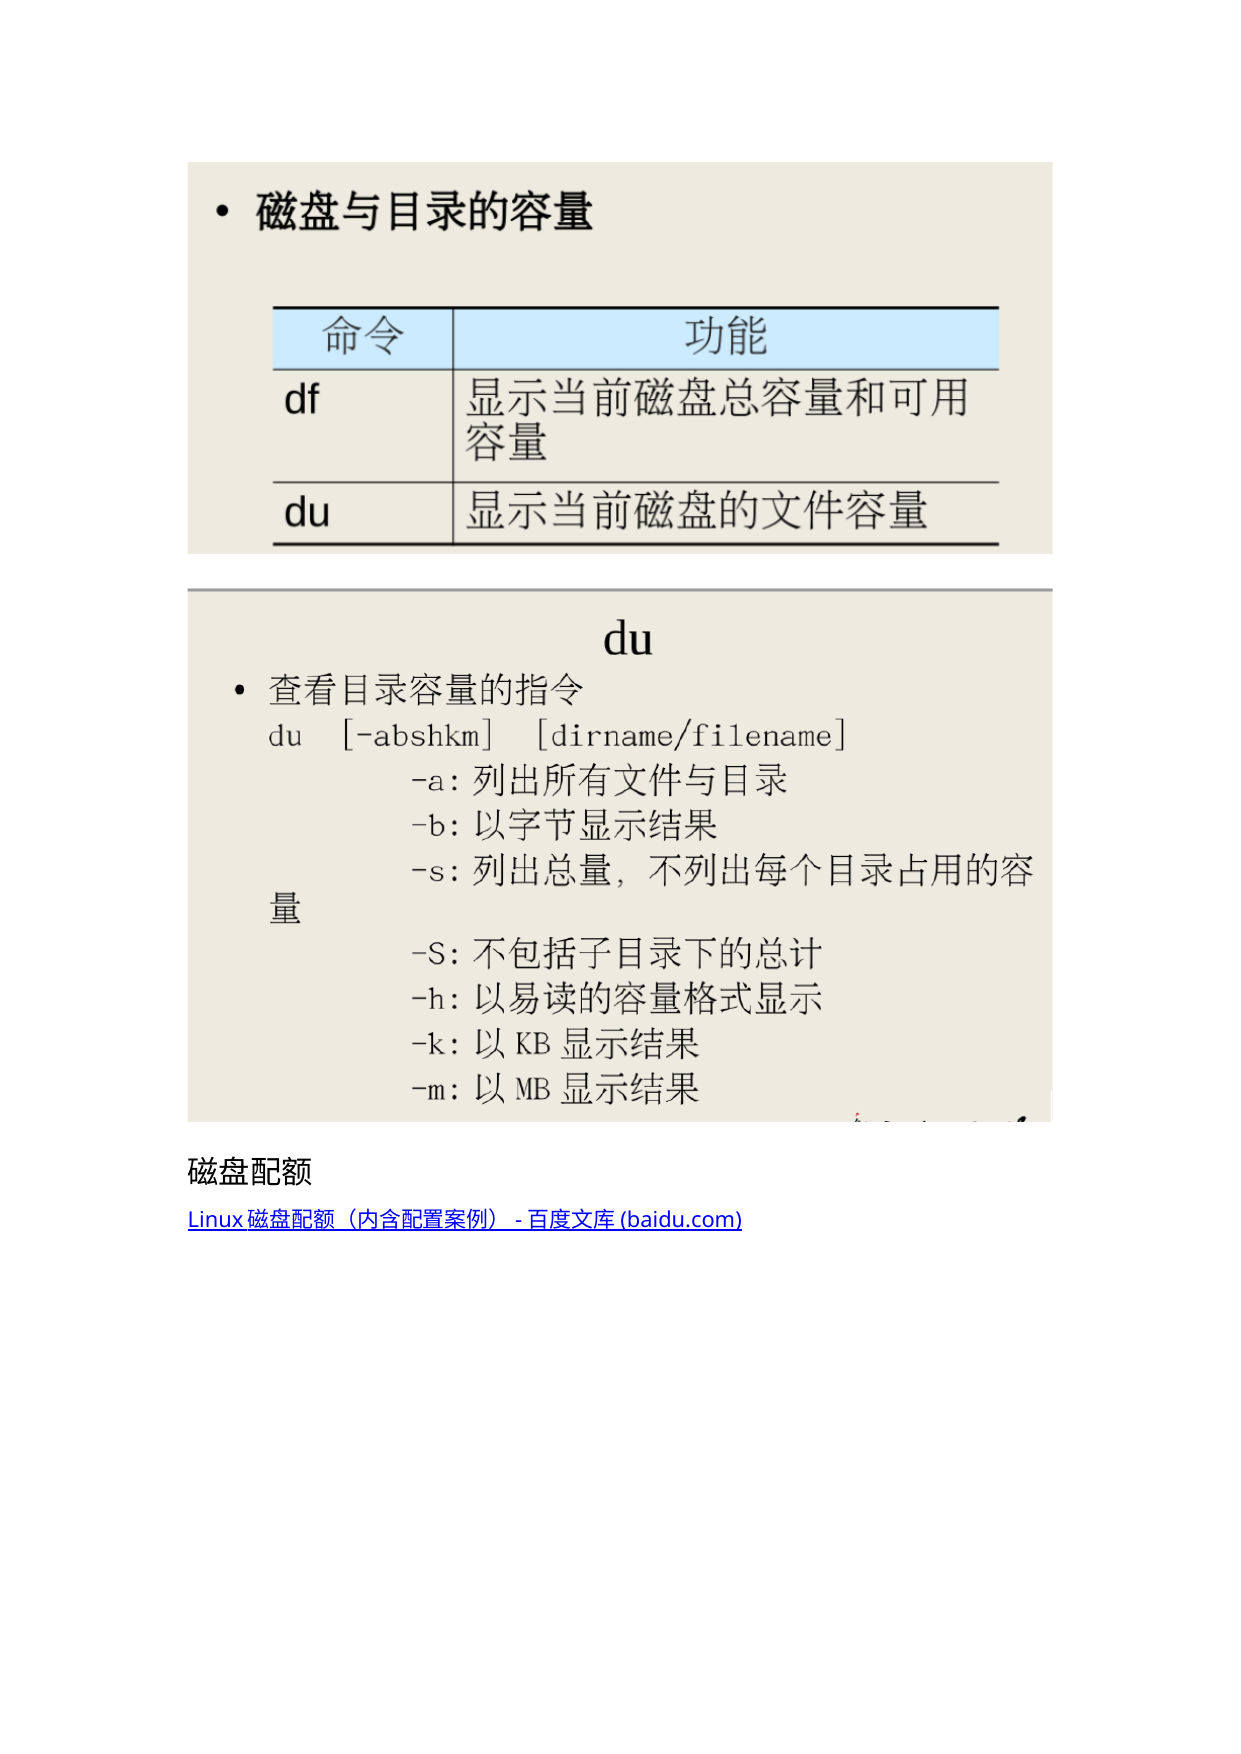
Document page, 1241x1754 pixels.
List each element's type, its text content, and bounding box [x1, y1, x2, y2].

text Linux磁盘配额（内含配置案例） - 百度文库 (baidu.com) [187, 1202, 1053, 1234]
picture [187, 584, 1053, 1122]
text 磁盘配额 [187, 1137, 1053, 1202]
picture [187, 162, 1053, 554]
